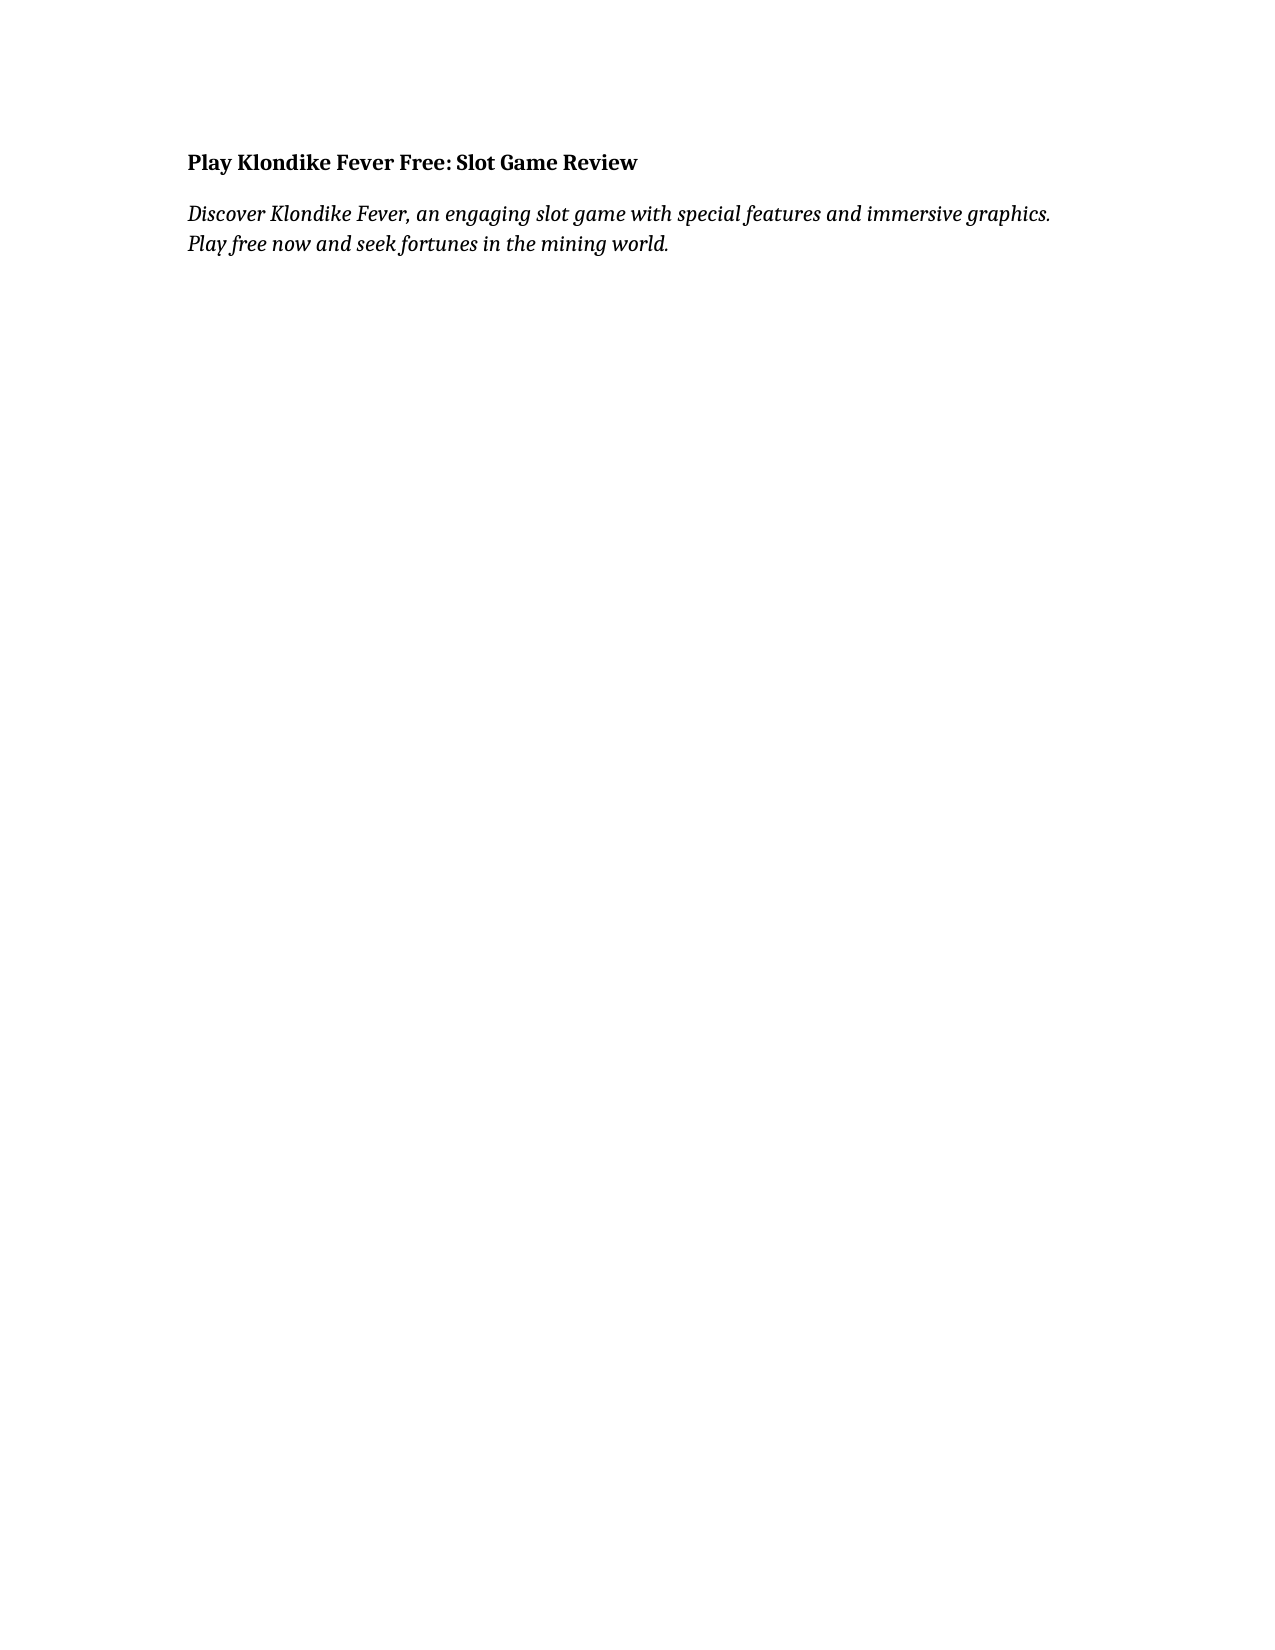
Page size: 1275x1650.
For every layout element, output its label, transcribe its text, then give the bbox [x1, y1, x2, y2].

text Discover Klondike Fever, an engaging slot game with special features and immersive graphics. Play free now and seek fortunes in the mining world. [187, 201, 1087, 258]
text Play Klondike Fever Free: Slot Game Review [187, 150, 1087, 176]
